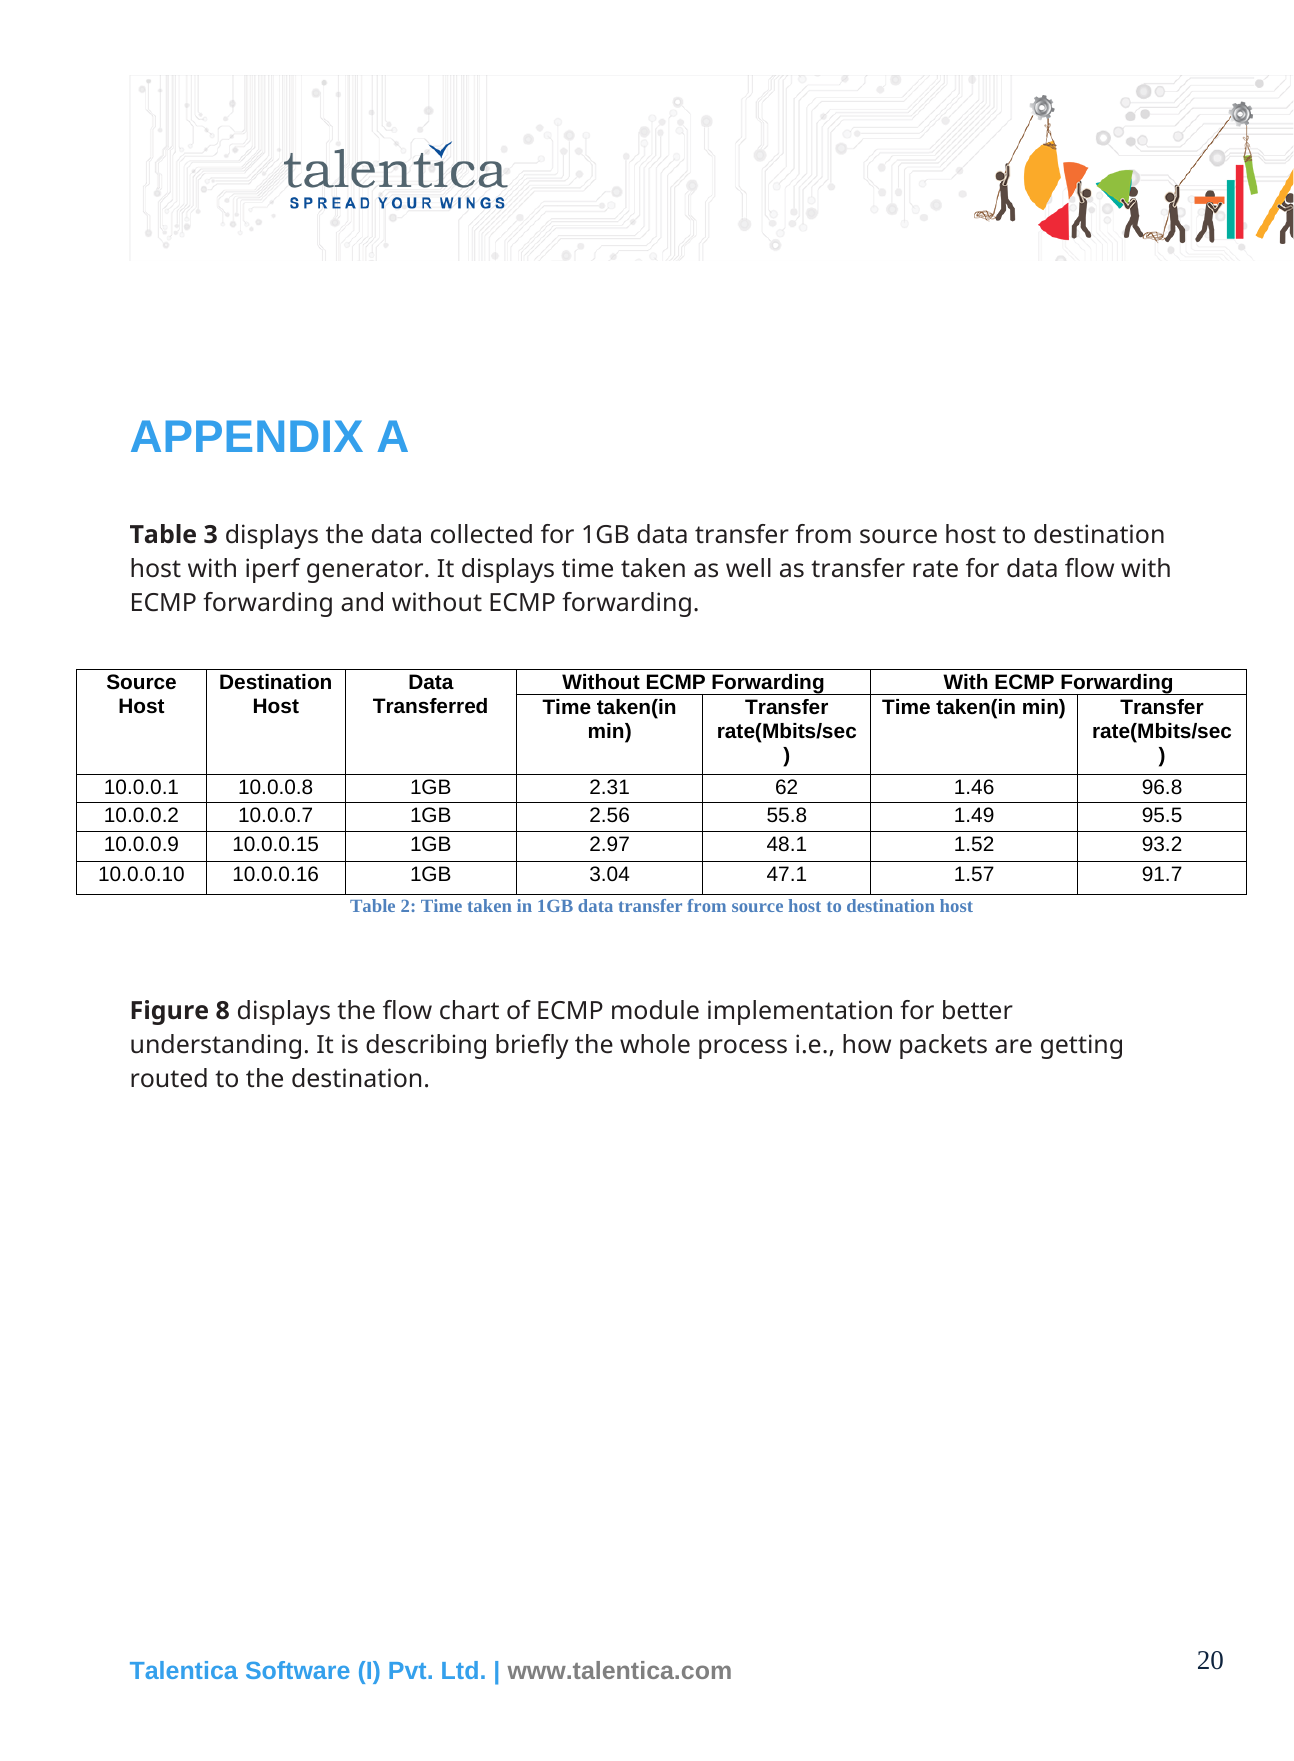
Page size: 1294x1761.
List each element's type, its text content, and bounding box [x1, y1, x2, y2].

table_cell 10.0.0.2 [77, 803, 206, 831]
table_cell 1.57 [871, 862, 1077, 894]
table_cell 2.97 [517, 832, 702, 861]
table_cell 96.8 [1078, 775, 1246, 802]
table_header Data Transferred [346, 670, 516, 774]
table_cell 47.1 [703, 862, 870, 894]
table_cell 93.2 [1078, 832, 1246, 861]
table_header Without ECMP Forwarding [517, 670, 870, 694]
table_cell 10.0.0.8 [207, 775, 345, 802]
table_cell 2.31 [517, 775, 702, 802]
table_cell Transfer rate(Mbits/sec) [1078, 695, 1246, 774]
table_header Source Host [77, 670, 206, 774]
picture [129, 75, 1294, 261]
table_cell 2.56 [517, 803, 702, 831]
table_cell 1GB [346, 775, 516, 802]
table_cell 1GB [346, 862, 516, 894]
table_cell 1.46 [871, 775, 1077, 802]
table_header With ECMP Forwarding [871, 670, 1246, 694]
table_cell 95.5 [1078, 803, 1246, 831]
table_cell 10.0.0.15 [207, 832, 345, 861]
table_cell 1GB [346, 832, 516, 861]
table_cell 10.0.0.1 [77, 775, 206, 802]
table_header Destination Host [207, 670, 345, 774]
text Table 3 displays the data collected for 1GB data transfer from source host to destination host with iperf generator. It displays time taken as well as transfer rate for data flow with ECMP forwarding and without ECMP forwarding. [129, 517, 1194, 619]
table_cell 3.04 [517, 862, 702, 894]
table_cell Time taken(in min) [517, 695, 702, 774]
table_cell Time taken(in min) [871, 695, 1077, 774]
text APPENDIX A [129, 409, 1194, 462]
table_cell 62 [703, 775, 870, 802]
table_cell 55.8 [703, 803, 870, 831]
table_cell 91.7 [1078, 862, 1246, 894]
table_cell 10.0.0.7 [207, 803, 345, 831]
table_cell 10.0.0.16 [207, 862, 345, 894]
table_cell 1GB [346, 803, 516, 831]
table_cell 48.1 [703, 832, 870, 861]
table_cell Transfer rate(Mbits/sec) [703, 695, 870, 774]
table_cell 1.49 [871, 803, 1077, 831]
table_cell 10.0.0.9 [77, 832, 206, 861]
text Figure 8 displays the flow chart of ECMP module implementation for better understanding. It is describing briefly the whole process i.e., how packets are getting routed to the destination. [129, 992, 1194, 1094]
table_cell 10.0.0.10 [77, 862, 206, 894]
table_cell 1.52 [871, 832, 1077, 861]
